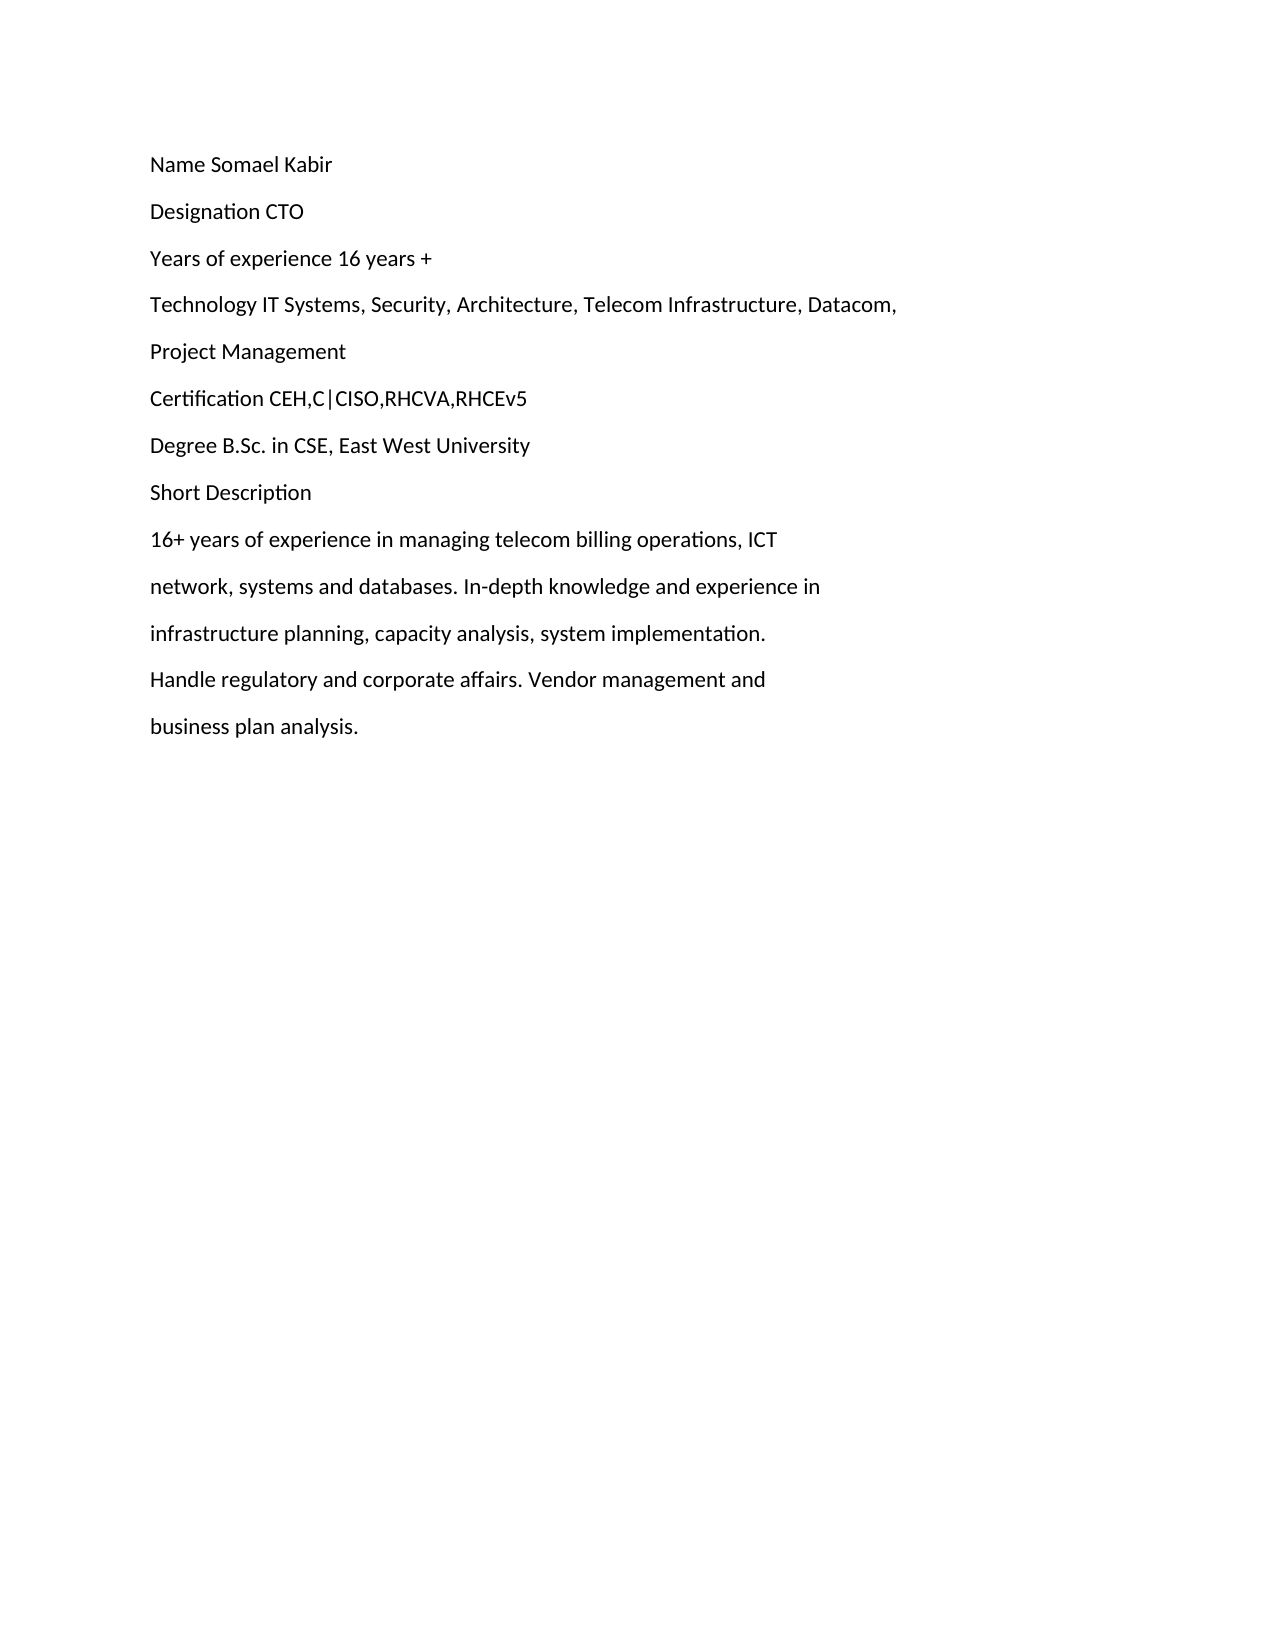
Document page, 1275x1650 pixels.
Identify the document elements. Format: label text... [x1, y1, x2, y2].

text Degree B.Sc. in CSE, East West University [150, 431, 1125, 459]
text Short Description [150, 478, 1125, 506]
text business plan analysis. [150, 712, 1125, 741]
text infrastructure planning, capacity analysis, system implementation. [150, 619, 1125, 647]
text Handle regulatory and corporate affairs. Vendor management and [150, 666, 1125, 694]
text Years of experience 16 years + [150, 244, 1125, 272]
text Technology IT Systems, Security, Architecture, Telecom Infrastructure, Datacom, [150, 291, 1125, 319]
text Designation CTO [150, 197, 1125, 225]
text Project Management [150, 337, 1125, 366]
text network, systems and databases. In-depth knowledge and experience in [150, 572, 1125, 600]
text 16+ years of experience in managing telecom billing operations, ICT [150, 525, 1125, 553]
text Name Somael Kabir [150, 150, 1125, 178]
text Certification CEH,C|CISO,RHCVA,RHCEv5 [150, 384, 1125, 412]
